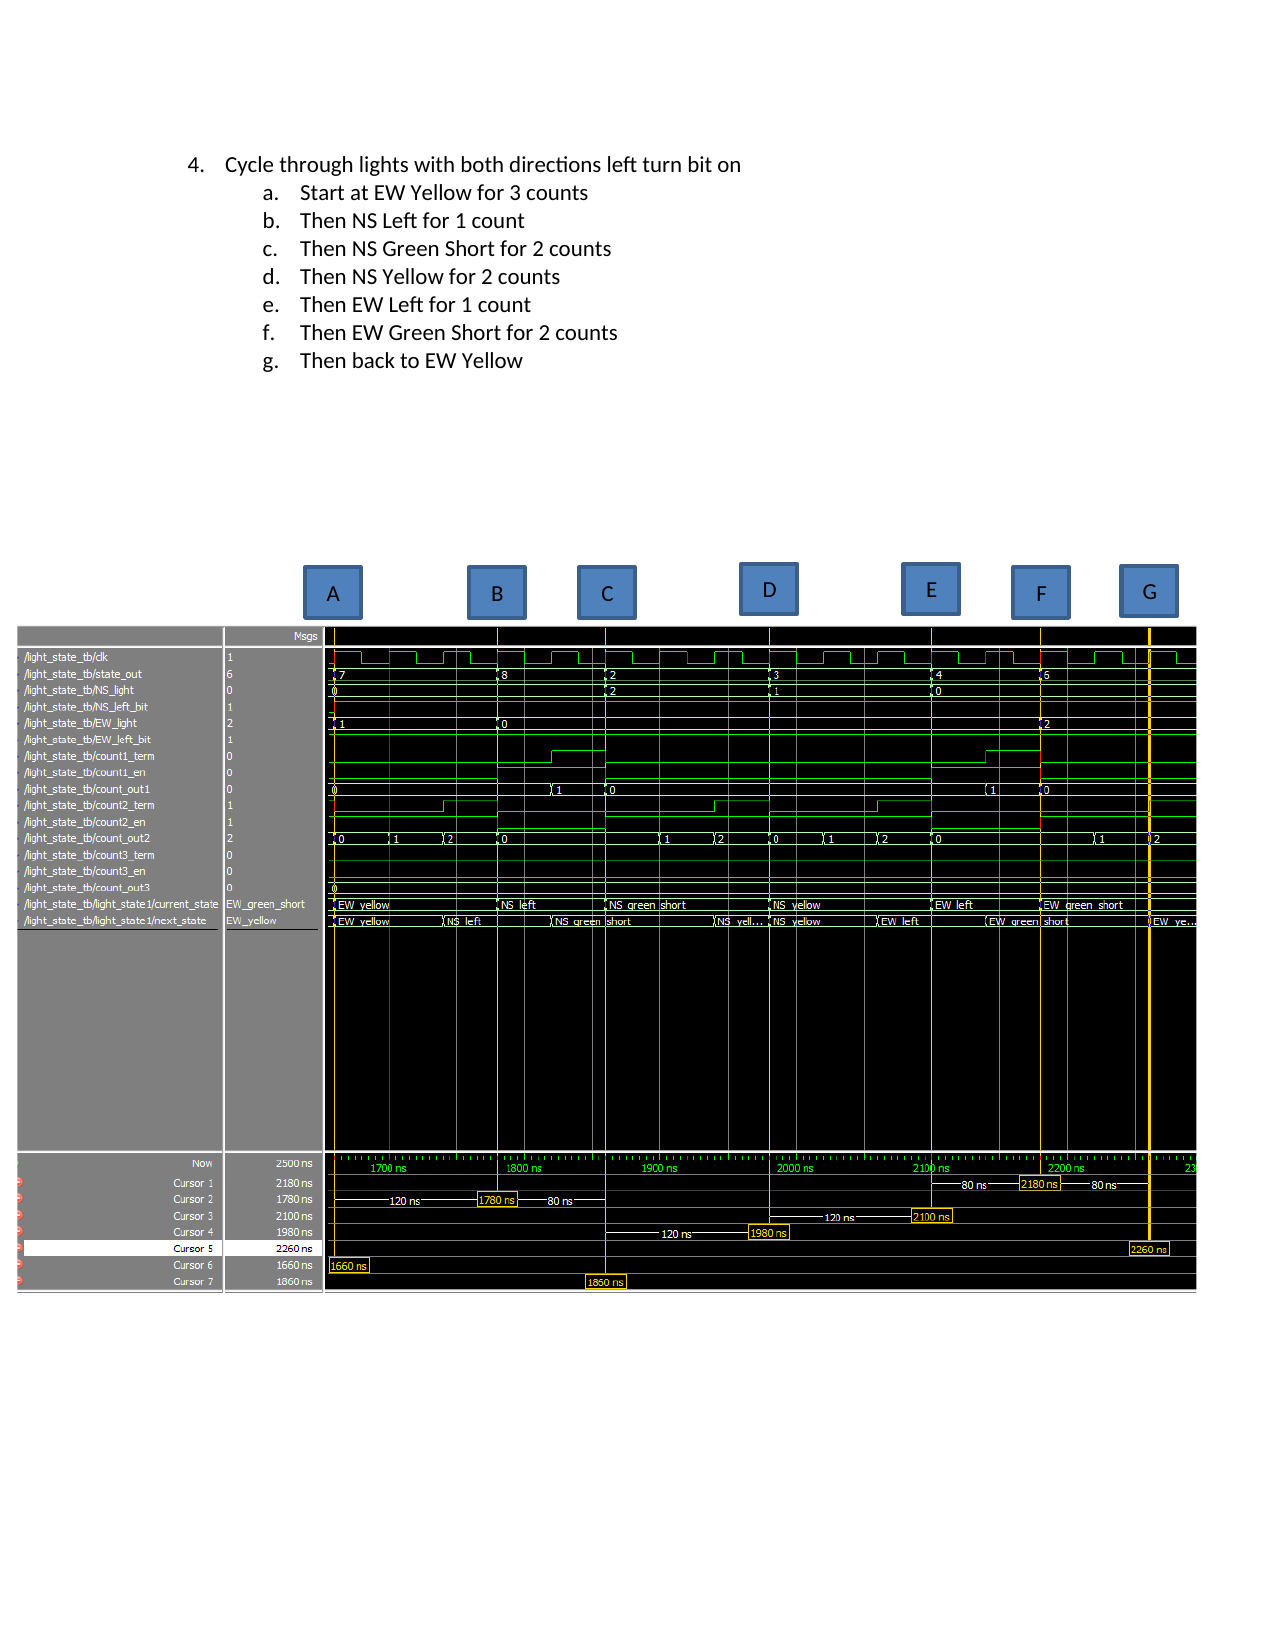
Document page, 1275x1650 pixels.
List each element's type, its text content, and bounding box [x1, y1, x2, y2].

list Then NS Left for 1 count [262, 206, 1125, 234]
list Start at EW Yellow for 3 counts [262, 178, 1125, 206]
list Then NS Yellow for 2 counts [262, 262, 1125, 290]
list Then EW Green Short for 2 counts [262, 318, 1125, 346]
list Then back to EW Yellow [262, 346, 1125, 374]
list Cycle through lights with both directions left turn bit on [187, 150, 1125, 178]
list Then NS Green Short for 2 counts [262, 234, 1125, 262]
picture [17, 624, 1197, 1293]
list Then EW Left for 1 count [262, 290, 1125, 318]
